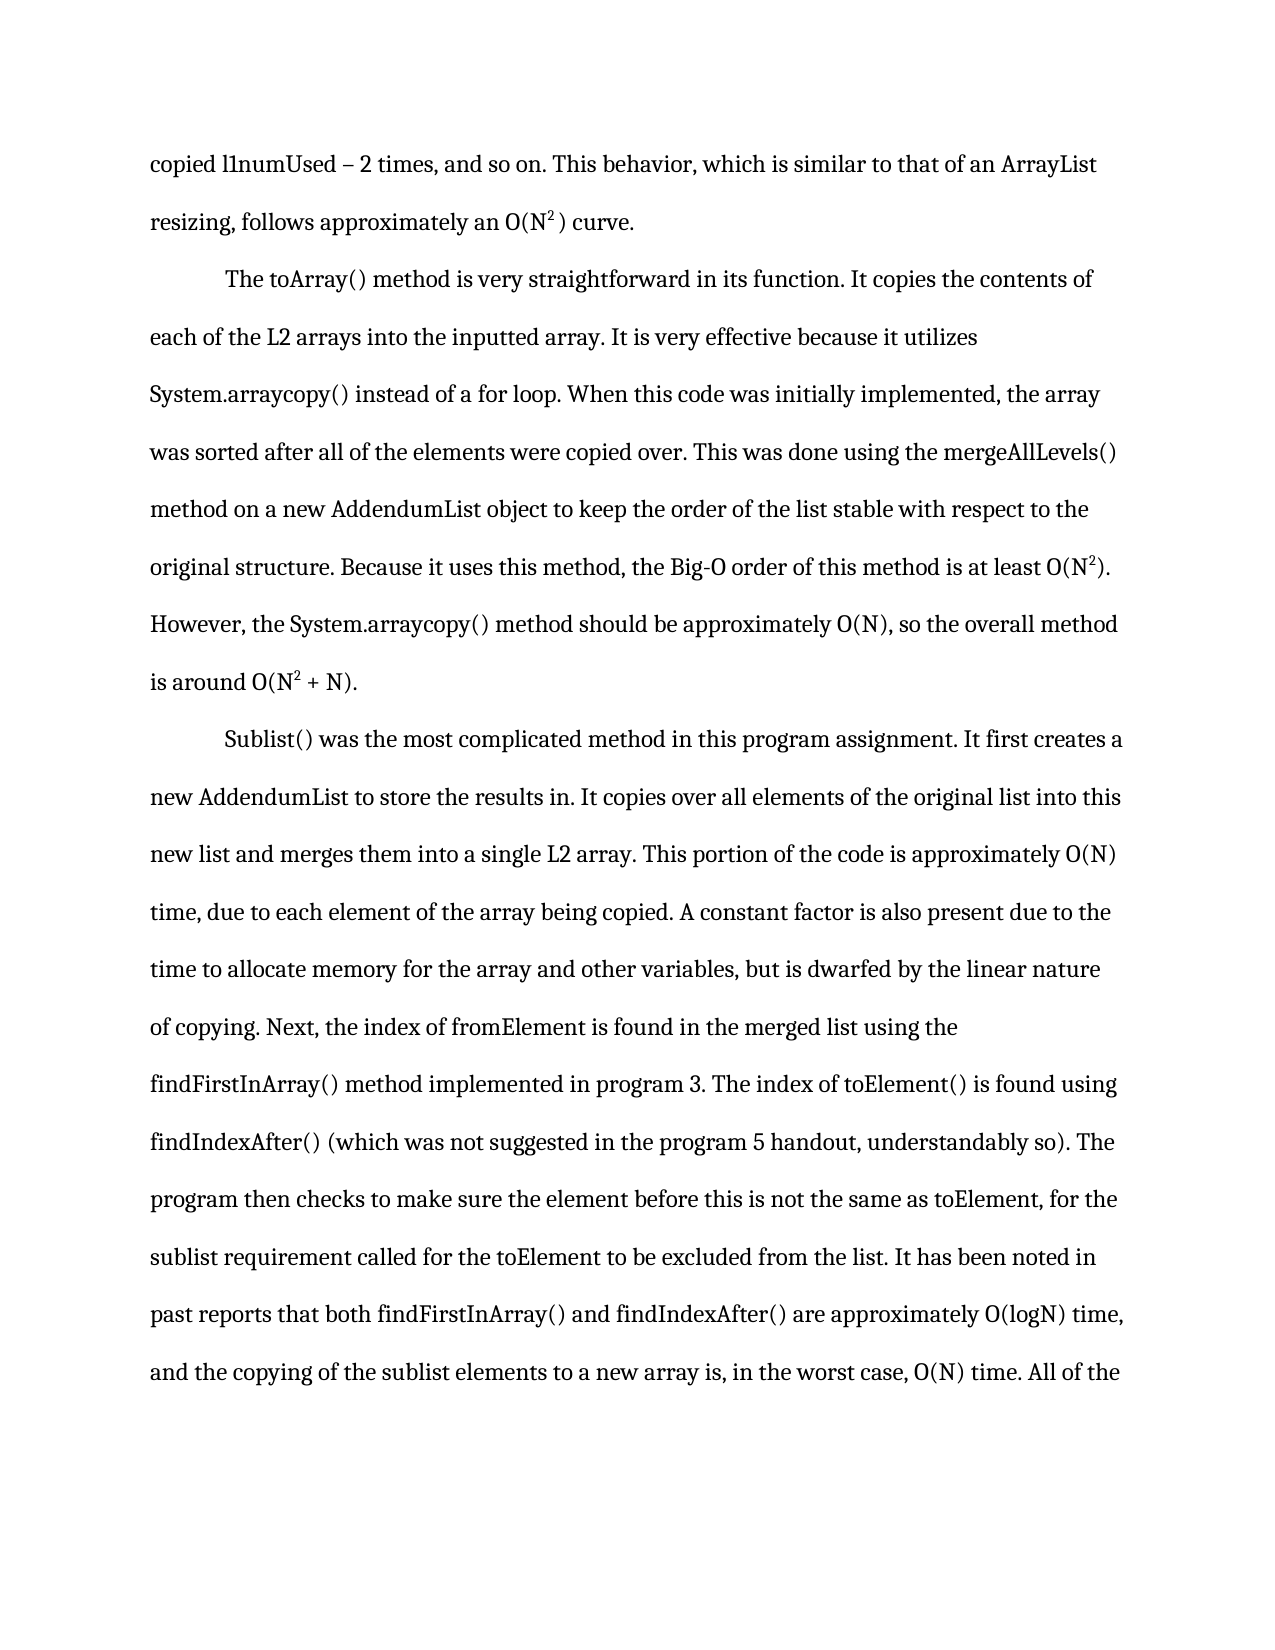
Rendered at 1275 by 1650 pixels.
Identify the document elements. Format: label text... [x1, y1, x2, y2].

text The toArray() method is very straightforward in its function. It copies the contents of each of the L2 arrays into the inputted array. It is very effective because it utilizes System.arraycopy() instead of a for loop. When this code was initially implemented, the array was sorted after all of the elements were copied over. This was done using the mergeAllLevels() method on a new AddendumList object to keep the order of the list stable with respect to the original structure. Because it uses this method, the Big-O order of this method is at least O(N2). However, the System.arraycopy() method should be approximately O(N), so the overall method is around O(N2 + N). [150, 265, 1125, 696]
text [150, 725, 1125, 1386]
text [150, 150, 1125, 236]
